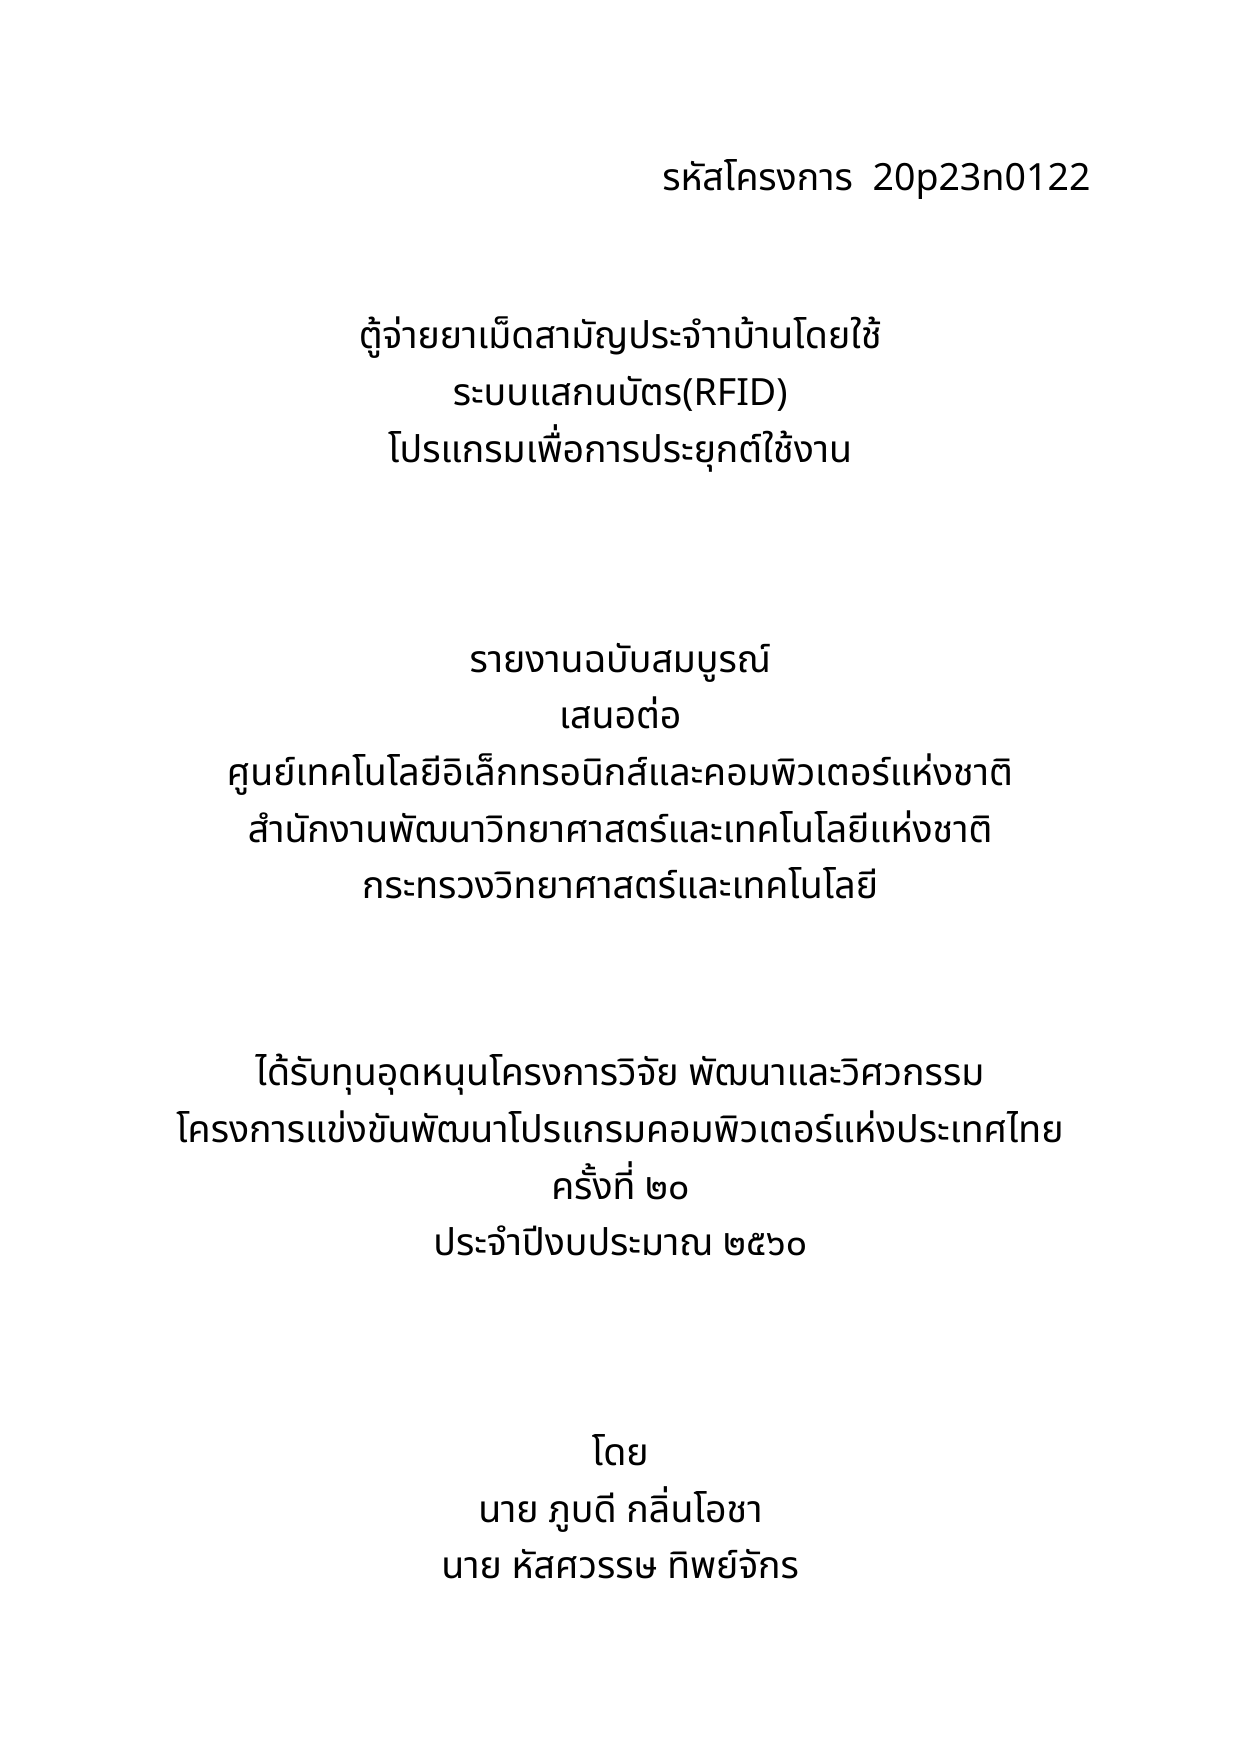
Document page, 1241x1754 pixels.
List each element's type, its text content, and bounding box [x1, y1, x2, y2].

text ได้รับทุนอุดหนุนโครงการวิจัย พัฒนาและวิศวกรรม [150, 1046, 1090, 1103]
text นาย หัสศวรรษ ทิพย์จักร [150, 1539, 1090, 1596]
text โปรแกรมเพื่อการประยุกต์ใช้งาน [150, 423, 1090, 479]
text กระทรวงวิทยาศาสตร์และเทคโนโลยี [150, 859, 1090, 916]
text ระบบแสกนบัตร(RFID) [150, 366, 1090, 423]
text สำนักงานพัฒนาวิทยาศาสตร์และเทคโนโลยีแห่งชาติ [150, 802, 1090, 859]
text เสนอต่อ [150, 689, 1090, 746]
text โดย [150, 1426, 1090, 1482]
text ประจำปีงบประมาณ ๒๕๖๐ [150, 1216, 1090, 1273]
text รายงานฉบับสมบูรณ์ [150, 632, 1090, 689]
text โครงการแข่งขันพัฒนาโปรแกรมคอมพิวเตอร์แห่งประเทศไทย ครั้งที่ ๒๐ [150, 1103, 1090, 1216]
text รหัสโครงการ 20p23n0122 [150, 150, 1090, 207]
text ศูนย์เทคโนโลยีอิเล็กทรอนิกส์และคอมพิวเตอร์แห่งชาติ [150, 746, 1090, 802]
text ตู้จ่ายยาเม็ดสามัญประจำาบ้านโดยใช้ [150, 309, 1090, 366]
text นาย ภูบดี กลิ่นโอชา [150, 1482, 1090, 1539]
